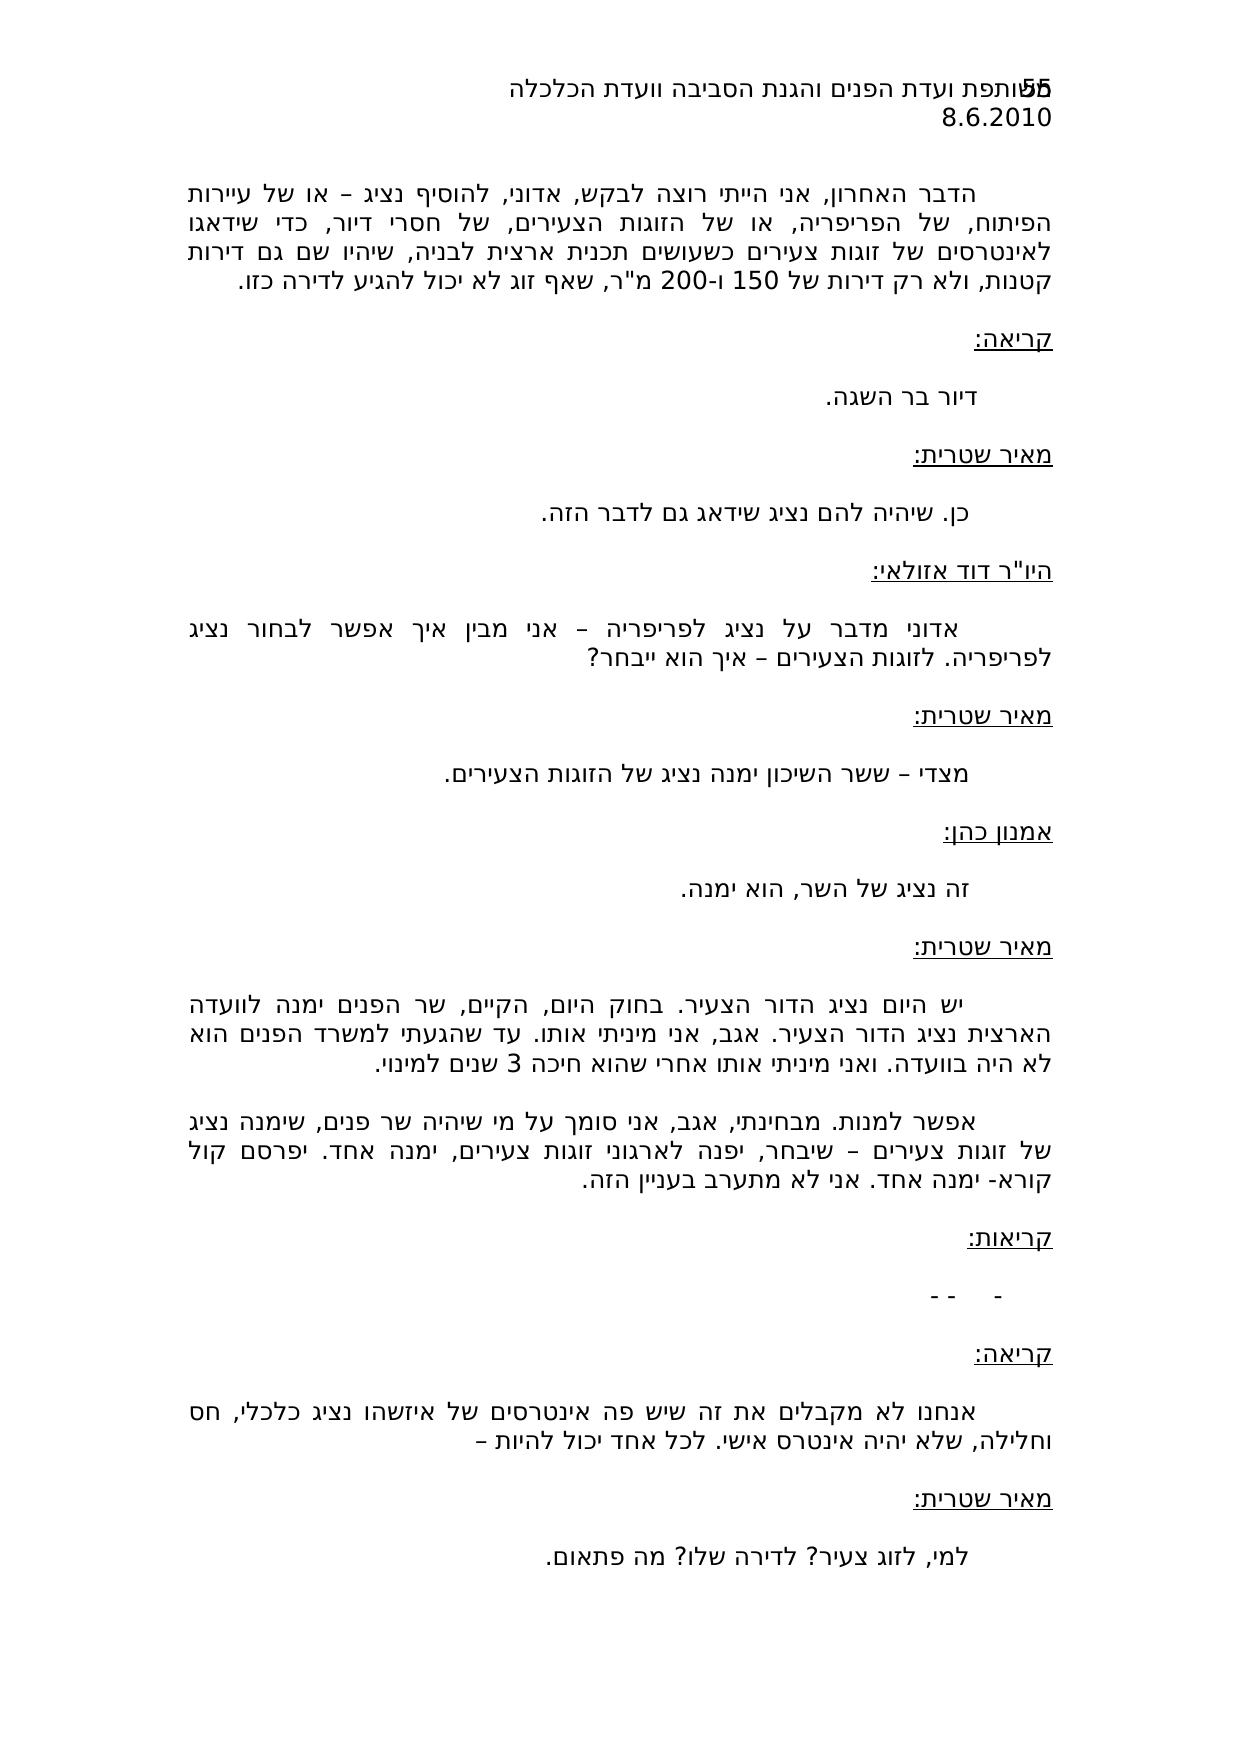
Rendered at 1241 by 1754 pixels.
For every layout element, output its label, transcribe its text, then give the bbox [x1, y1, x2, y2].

text כן. שיהיה להם נציג שידאג גם לדבר הזה. [187, 498, 1053, 527]
text יש היום נציג הדור הצעיר. בחוק היום, הקיים, שר הפנים ימנה לוועדה הארצית נציג הדור הצעיר. אגב, אני מיניתי אותו. עד שהגעתי למשרד הפנים הוא לא היה בוועדה. ואני מיניתי אותו אחרי שהוא חיכה 3 שנים למינוי. [187, 990, 1053, 1078]
text דיור בר השגה. [187, 382, 1053, 411]
text אנחנו לא מקבלים את זה שיש פה אינטרסים של איזשהו נציג כלכלי, חס וחלילה, שלא יהיה אינטרס אישי. לכל אחד יכול להיות – [187, 1397, 1053, 1455]
text מאיר שטרית: [187, 701, 1053, 730]
text אמנון כהן: [187, 817, 1053, 846]
text הדבר האחרון, אני הייתי רוצה לבקש, אדוני, להוסיף נציג – או של עיירות הפיתוח, של הפריפריה, או של הזוגות הצעירים, של חסרי דיור, כדי שידאגו לאינטרסים של זוגות צעירים כשעושים תכנית ארצית לבניה, שיהיו שם גם דירות קטנות, ולא רק דירות של 150 ו-200 מ"ר, שאף זוג לא יכול להגיע לדירה כזו. [187, 179, 1053, 295]
text היו"ר דוד אזולאי: [187, 556, 1053, 585]
text קריאה: [187, 1339, 1053, 1368]
list - - [187, 1281, 993, 1310]
text אדוני מדבר על נציג לפריפריה – אני מבין איך אפשר לבחור נציג לפריפריה. לזוגות הצעירים – איך הוא ייבחר? [187, 614, 1053, 672]
text מאיר שטרית: [187, 1484, 1053, 1513]
text למי, לזוג צעיר? לדירה שלו? מה פתאום. [187, 1542, 1053, 1571]
text זה נציג של השר, הוא ימנה. [187, 874, 1053, 904]
text מצדי – ששר השיכון ימנה נציג של הזוגות הצעירים. [187, 759, 1053, 788]
text קריאה: [187, 324, 1053, 353]
text מאיר שטרית: [187, 440, 1053, 469]
text מאיר שטרית: [187, 932, 1053, 962]
text אפשר למנות. מבחינתי, אגב, אני סומך על מי שיהיה שר פנים, שימנה נציג של זוגות צעירים – שיבחר, יפנה לארגוני זוגות צעירים, ימנה אחד. יפרסם קול קורא- ימנה אחד. אני לא מתערב בעניין הזה. [187, 1107, 1053, 1194]
text קריאות: [187, 1223, 1053, 1252]
